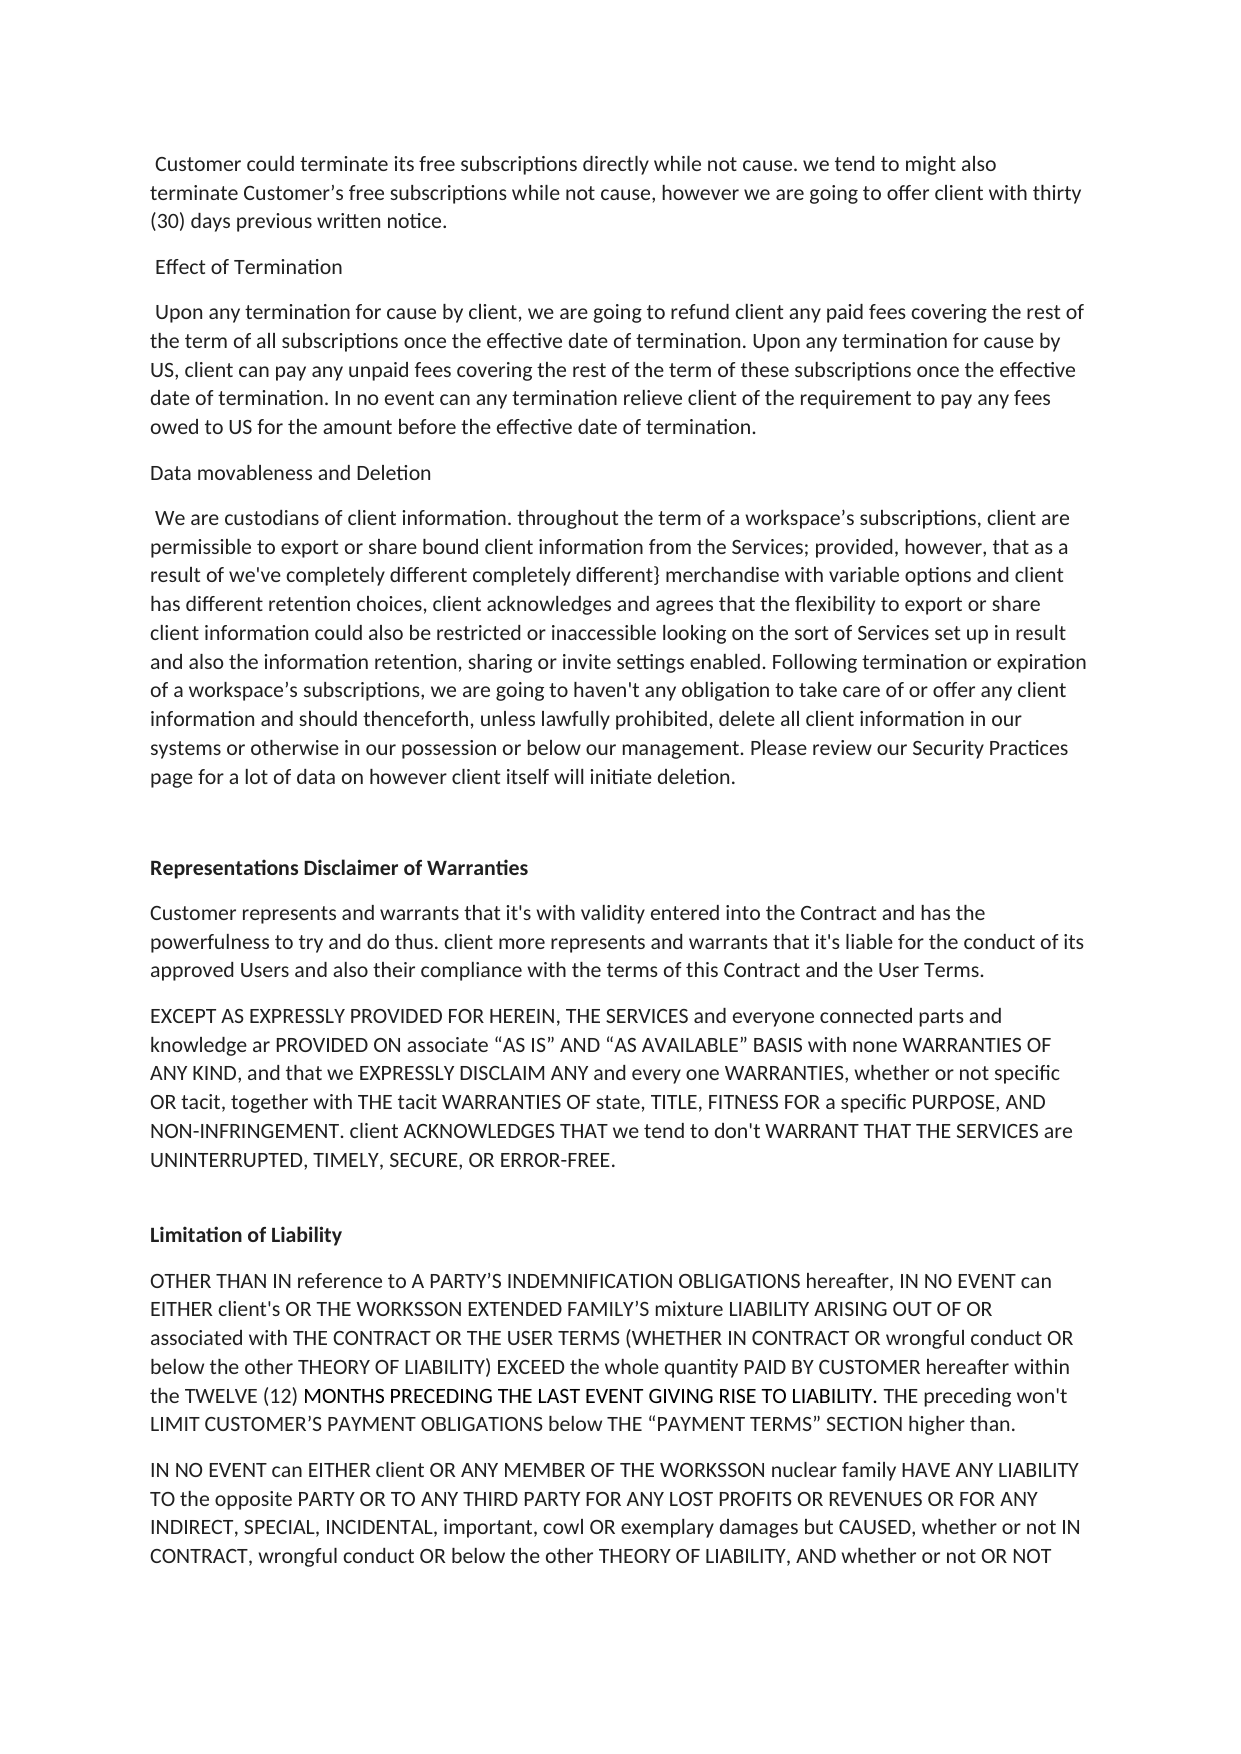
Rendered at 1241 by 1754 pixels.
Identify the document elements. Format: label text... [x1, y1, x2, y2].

text OTHER THAN IN reference to A PARTY’S INDEMNIFICATION OBLIGATIONS hereafter, IN NO EVENT can EITHER client's OR THE WORKSSON EXTENDED FAMILY’S mixture LIABILITY ARISING OUT OF OR associated with THE CONTRACT OR THE USER TERMS (WHETHER IN CONTRACT OR wrongful conduct OR below the other THEORY OF LIABILITY) EXCEED the whole quantity PAID BY CUSTOMER hereafter within the TWELVE (12) MONTHS PRECEDING THE LAST EVENT GIVING RISE TO LIABILITY. THE preceding won't LIMIT CUSTOMER’S PAYMENT OBLIGATIONS below THE “PAYMENT TERMS” SECTION higher than. [150, 1267, 1090, 1437]
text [150, 1456, 1090, 1569]
text Representations Disclaimer of Warranties [150, 854, 1090, 880]
text Upon any termination for cause by client, we are going to refund client any paid fees covering the rest of the term of all subscriptions once the effective date of termination. Upon any termination for cause by US, client can pay any unpaid fees covering the rest of the term of these subscriptions once the effective date of termination. In no event can any termination relieve client of the requirement to pay any fees owed to US for the amount before the effective date of termination. [150, 298, 1090, 440]
text Customer could terminate its free subscriptions directly while not cause. we tend to might also terminate Customer’s free subscriptions while not cause, however we are going to offer client with thirty (30) days previous written notice. [150, 150, 1090, 234]
text We are custodians of client information. throughout the term of a workspace’s subscriptions, client are permissible to export or share bound client information from the Services; provided, however, that as a result of we've completely different completely different} merchandise with variable options and client has different retention choices, client acknowledges and agrees that the flexibility to export or share client information could also be restricted or inaccessible looking on the sort of Services set up in result and also the information retention, sharing or invite settings enabled. Following termination or expiration of a workspace’s subscriptions, we are going to haven't any obligation to take care of or offer any client information and should thenceforth, unless lawfully prohibited, delete all client information in our systems or otherwise in our possession or below our management. Please review our Security Practices page for a lot of data on however client itself will initiate deletion. [150, 504, 1090, 789]
text Data movableness and Deletion [150, 459, 1090, 485]
text Effect of Termination [150, 253, 1090, 279]
text Customer represents and warrants that it's with validity entered into the Contract and has the powerfulness to try and do thus. client more represents and warrants that it's liable for the conduct of its approved Users and also their compliance with the terms of this Contract and the User Terms. [150, 899, 1090, 983]
text Limitation of Liability [150, 1191, 1090, 1248]
text EXCEPT AS EXPRESSLY PROVIDED FOR HEREIN, THE SERVICES and everyone connected parts and knowledge ar PROVIDED ON associate “AS IS” AND “AS AVAILABLE” BASIS with none WARRANTIES OF ANY KIND, and that we EXPRESSLY DISCLAIM ANY and every one WARRANTIES, whether or not specific OR tacit, together with THE tacit WARRANTIES OF state, TITLE, FITNESS FOR a specific PURPOSE, AND NON-INFRINGEMENT. client ACKNOWLEDGES THAT we tend to don't WARRANT THAT THE SERVICES are UNINTERRUPTED, TIMELY, SECURE, OR ERROR-FREE. [150, 1002, 1090, 1172]
